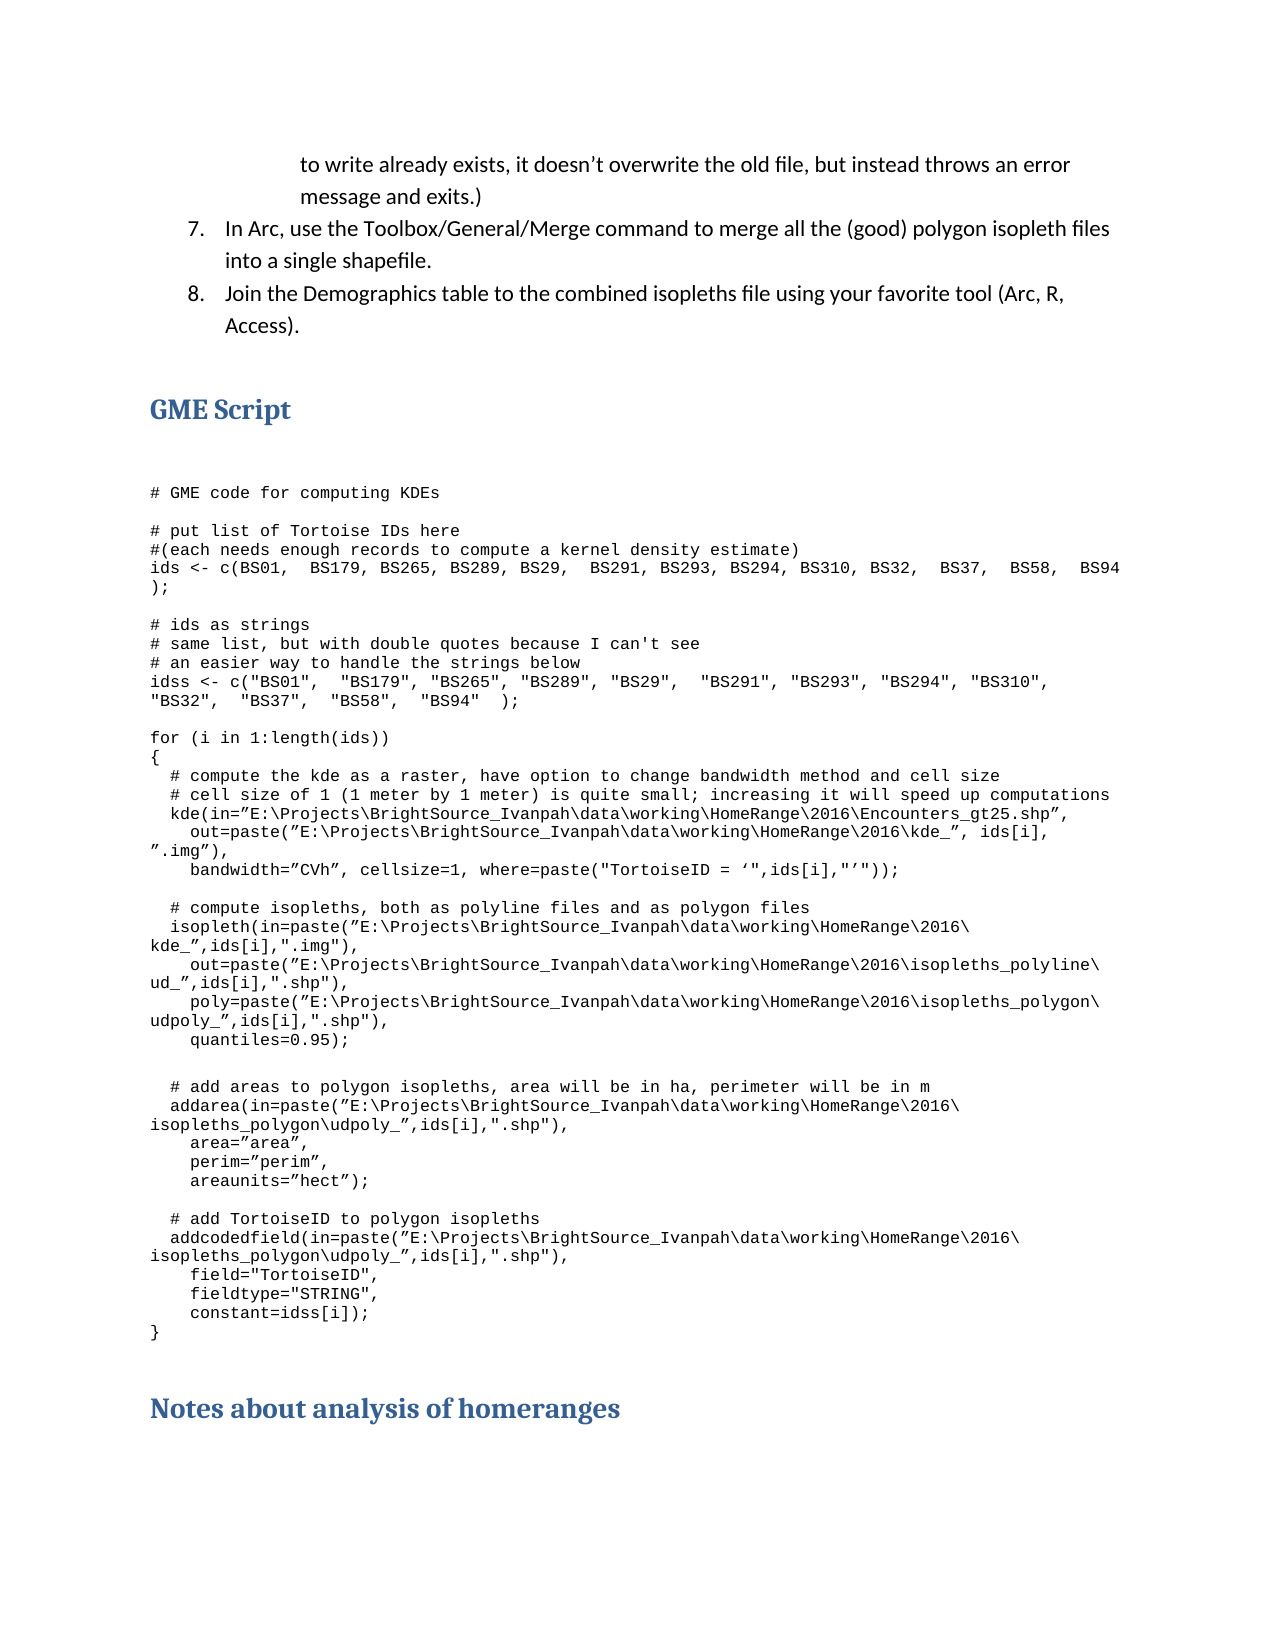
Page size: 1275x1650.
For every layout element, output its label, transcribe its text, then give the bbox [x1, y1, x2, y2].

text # same list, but with double quotes because I can't see [150, 636, 1125, 654]
subtitle Notes about analysis of homeranges [150, 1392, 1125, 1426]
text poly=paste(”E:\Projects\BrightSource_Ivanpah\data\working\HomeRange\2016\isopleths_polygon\udpoly_”,ids[i],".shp"), [150, 994, 1125, 1031]
text idss <- c("BS01", "BS179", "BS265", "BS289", "BS29", "BS291", "BS293", "BS294", "BS310", "BS32", "BS37", "BS58", "BS94" ); [150, 673, 1125, 711]
text fieldtype="STRING", [150, 1286, 1125, 1304]
text addarea(in=paste(”E:\Projects\BrightSource_Ivanpah\data\working\HomeRange\2016\isopleths_polygon\udpoly_”,ids[i],".shp"), [150, 1097, 1125, 1135]
text } [150, 1323, 1125, 1342]
subtitle GME Script [150, 393, 1125, 427]
text isopleth(in=paste(”E:\Projects\BrightSource_Ivanpah\data\working\HomeRange\2016\kde_”,ids[i],".img"), [150, 918, 1125, 956]
text addcodedfield(in=paste(”E:\Projects\BrightSource_Ivanpah\data\working\HomeRange\2016\isopleths_polygon\udpoly_”,ids[i],".shp"), [150, 1229, 1125, 1267]
list Join the Demographics table to the combined isopleths file using your favorite tool (Arc, R, Access). [187, 279, 1125, 339]
text out=paste(”E:\Projects\BrightSource_Ivanpah\data\working\HomeRange\2016\isopleths_polyline\ud_”,ids[i],".shp"), [150, 956, 1125, 994]
text # put list of Tortoise IDs here [150, 522, 1125, 541]
text kde(in=”E:\Projects\BrightSource_Ivanpah\data\working\HomeRange\2016\Encounters_gt25.shp”, [150, 805, 1125, 824]
text # add TortoiseID to polygon isopleths [150, 1210, 1125, 1229]
text { [150, 749, 1125, 767]
text constant=idss[i]); [150, 1304, 1125, 1323]
text areaunits=”hect”); [150, 1173, 1125, 1191]
text area=”area”, [150, 1135, 1125, 1154]
text perim=”perim”, [150, 1154, 1125, 1173]
text # compute isopleths, both as polyline files and as polygon files [150, 899, 1125, 918]
text out=paste(”E:\Projects\BrightSource_Ivanpah\data\working\HomeRange\2016\kde_”, ids[i], ”.img”), [150, 824, 1125, 862]
text bandwidth=”CVh”, cellsize=1, where=paste("TortoiseID = ‘",ids[i],"’")); [150, 862, 1125, 881]
text ids <- c(BS01, BS179, BS265, BS289, BS29, BS291, BS293, BS294, BS310, BS32, BS37, BS58, BS94 ); [150, 560, 1125, 598]
text # an easier way to handle the strings below [150, 654, 1125, 673]
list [262, 150, 1125, 210]
text quantiles=0.95); [150, 1031, 1125, 1050]
text # compute the kde as a raster, have option to change bandwidth method and cell size [150, 767, 1125, 786]
list In Arc, use the Toolbox/General/Merge command to merge all the (good) polygon isopleth files into a single shapefile. [187, 214, 1125, 274]
text # ids as strings [150, 617, 1125, 636]
text field="TortoiseID", [150, 1267, 1125, 1286]
text # add areas to polygon isopleths, area will be in ha, perimeter will be in m [150, 1078, 1125, 1097]
text #(each needs enough records to compute a kernel density estimate) [150, 541, 1125, 560]
text # cell size of 1 (1 meter by 1 meter) is quite small; increasing it will speed up computations [150, 786, 1125, 805]
text for (i in 1:length(ids)) [150, 730, 1125, 749]
text # GME code for computing KDEs [150, 485, 1125, 503]
